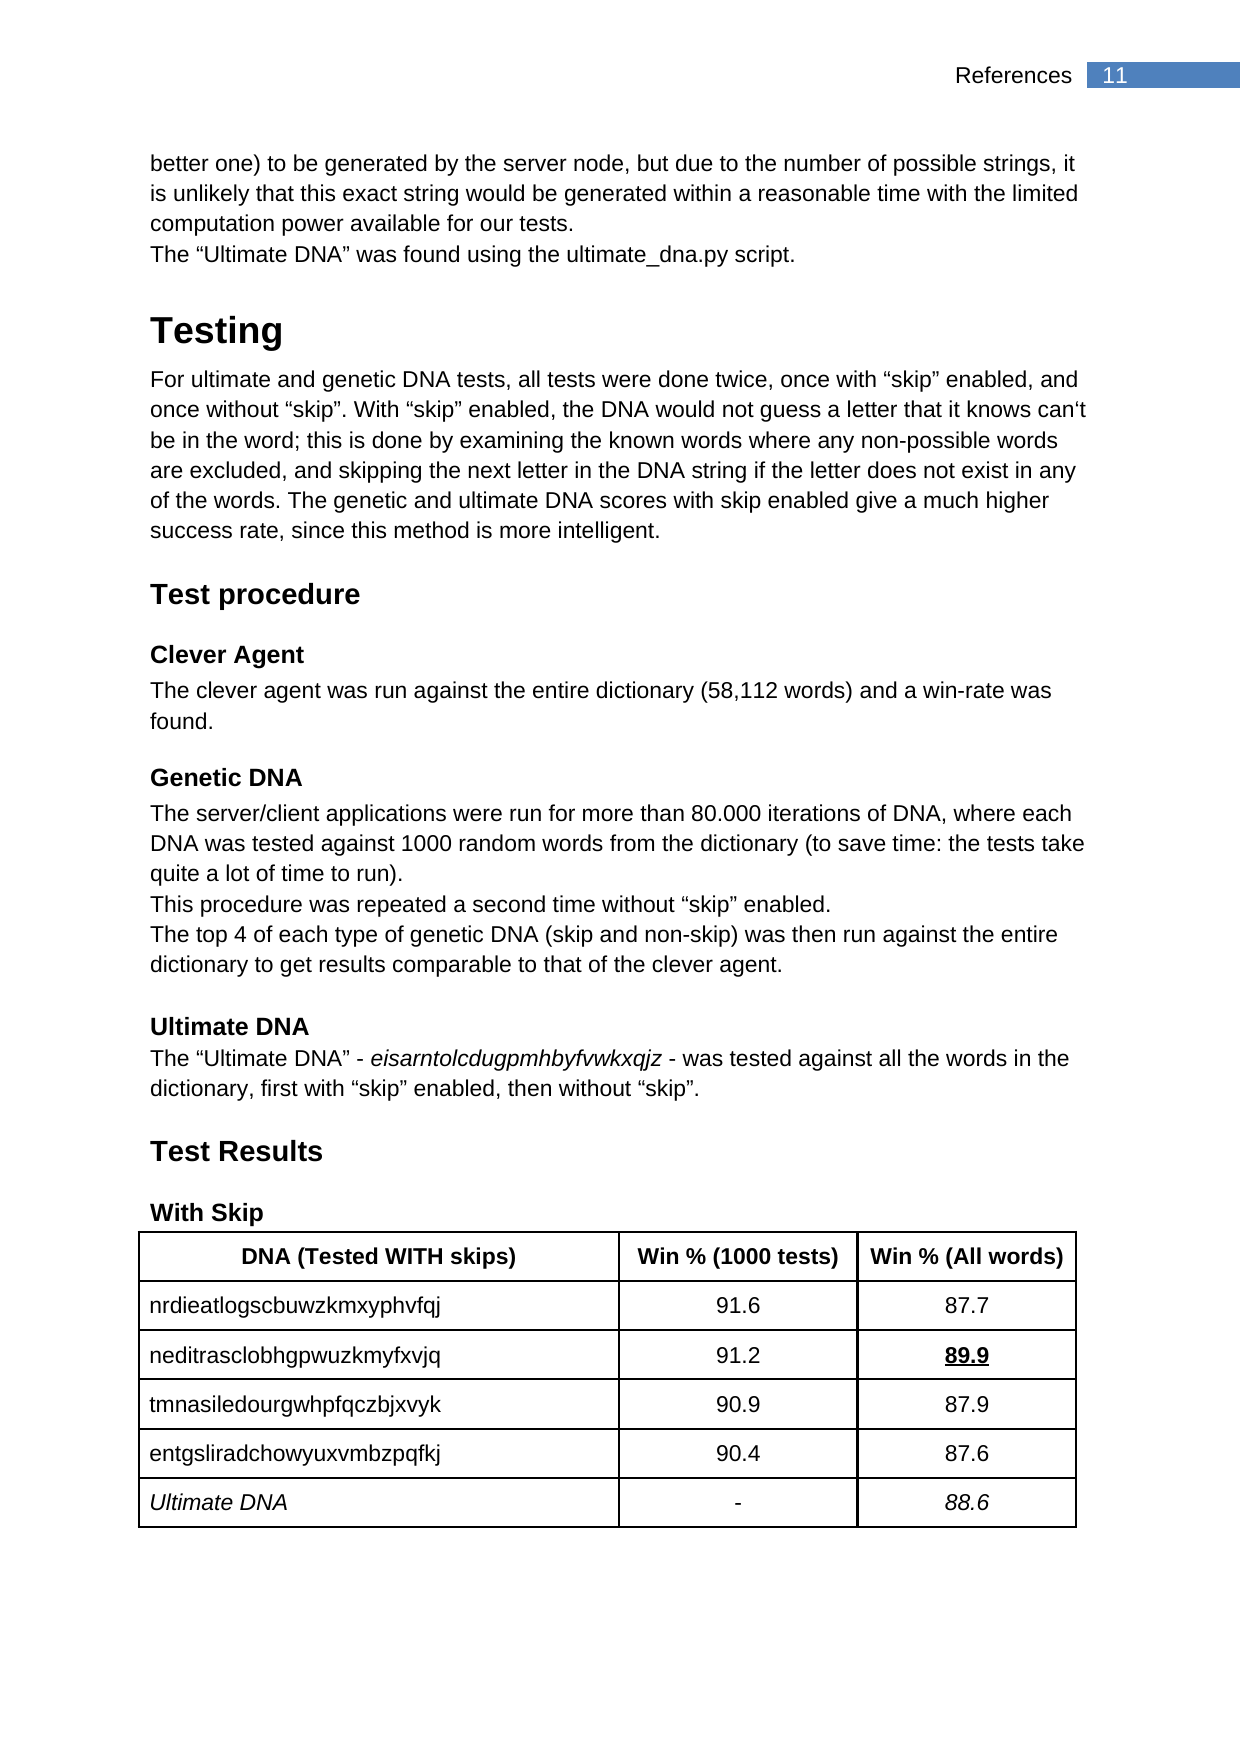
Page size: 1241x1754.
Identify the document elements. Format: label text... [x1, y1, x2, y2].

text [150, 150, 1087, 237]
text Ultimate DNA [150, 1011, 1087, 1040]
table_header Win % (1000 tests) [620, 1233, 856, 1280]
text The top 4 of each type of genetic DNA (skip and non-skip) was then run against the entire dictionary to get results comparable to that of the clever agent. [150, 921, 1087, 977]
text For ultimate and genetic DNA tests, all tests were done twice, once with “skip” enabled, and once without “skip”. With “skip” enabled, the DNA would not guess a letter that it knows can‘t be in the word; this is done by examining the known words where any non-possible words are excluded, and skipping the next letter in the DNA string if the letter does not exist in any of the words. The genetic and ultimate DNA scores with skip enabled give a much higher success rate, since this method is more intelligent. [150, 366, 1087, 544]
table_header DNA (Tested WITH skips) [140, 1233, 618, 1280]
text The “Ultimate DNA” - eisarntolcdugpmhbyfvwkxqjz - was tested against all the words in the dictionary, first with “skip” enabled, then without “skip”. [150, 1044, 1087, 1101]
table_cell 90.9 [620, 1380, 856, 1428]
table_cell 87.9 [859, 1380, 1075, 1428]
text The server/client applications were run for more than 80.000 iterations of DNA, where each DNA was tested against 1000 random words from the dictionary (to save time: the tests take quite a lot of time to run). [150, 800, 1087, 887]
text The clever agent was run against the entire dictionary (58,112 words) and a win-rate was found. [150, 677, 1087, 734]
table_cell 88.6 [859, 1479, 1075, 1526]
text The “Ultimate DNA” was found using the ultimate_dna.py script. [150, 241, 1087, 267]
subtitle Clever Agent [150, 640, 1087, 669]
table_cell 89.9 [859, 1331, 1075, 1378]
table_cell 87.7 [859, 1282, 1075, 1329]
table_cell 91.2 [620, 1331, 856, 1378]
subtitle Test Results [150, 1134, 1087, 1168]
subtitle Genetic DNA [150, 763, 1087, 792]
table_cell neditrasclobhgpwuzkmyfxvjq [140, 1331, 618, 1378]
text This procedure was repeated a second time without “skip” enabled. [150, 891, 1087, 917]
table_cell entgsliradchowyuxvmbzpqfkj [140, 1430, 618, 1477]
table_cell nrdieatlogscbuwzkmxyphvfqj [140, 1282, 618, 1329]
subtitle Test procedure [150, 577, 1087, 610]
subtitle With Skip [150, 1198, 1087, 1226]
table_cell 91.6 [620, 1282, 856, 1329]
table_cell 87.6 [859, 1430, 1075, 1477]
table_cell tmnasiledourgwhpfqczbjxvyk [140, 1380, 618, 1428]
table_cell Ultimate DNA [140, 1479, 618, 1526]
table_cell - [620, 1479, 856, 1526]
table_cell 90.4 [620, 1430, 856, 1477]
table_header Win % (All words) [859, 1233, 1075, 1280]
subtitle Testing [150, 308, 1087, 351]
